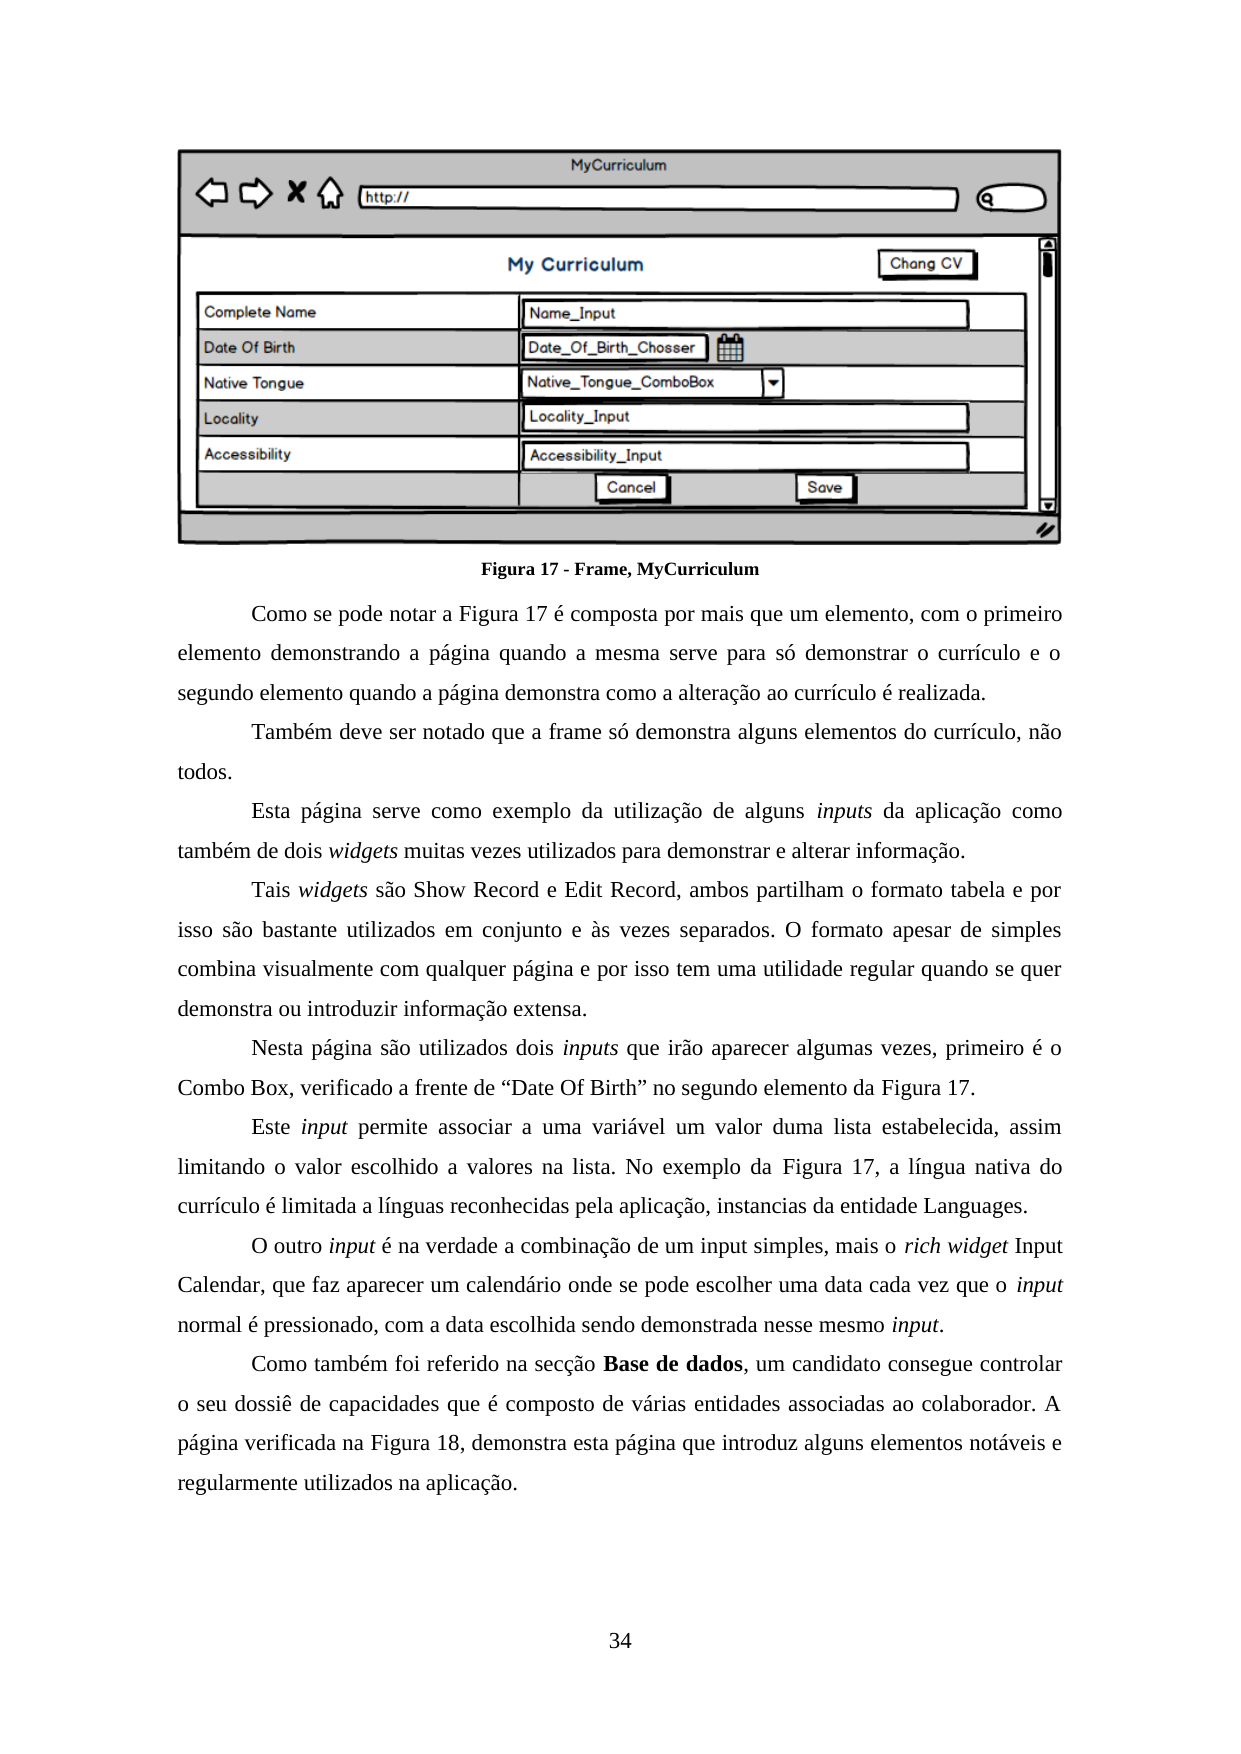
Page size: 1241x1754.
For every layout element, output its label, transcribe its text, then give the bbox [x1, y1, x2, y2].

text O outro input é na verdade a combinação de um input simples, mais o rich widget Input Calendar, que faz aparecer um calendário onde se pode escolher uma data cada vez que o input normal é pressionado, com a data escolhida sendo demonstrada nesse mesmo input. [177, 1232, 1063, 1337]
text Como se pode notar a Figura 17 é composta por mais que um elemento, com o primeiro elemento demonstrando a página quando a mesma serve para só demonstrar o currículo e o segundo elemento quando a página demonstra como a alteração ao currículo é realizada. [177, 600, 1063, 705]
text Nesta página são utilizados dois inputs que irão aparecer algumas vezes, primeiro é o Combo Box, verificado a frente de “Date Of Birth” no segundo elemento da Figura 17. [177, 1034, 1063, 1100]
text Tais widgets são Show Record e Edit Record, ambos partilham o formato tabela e por isso são bastante utilizados em conjunto e às vezes separados. O formato apesar de simples combina visualmente com qualquer página e por isso tem uma utilidade regular quando se quer demonstra ou introduzir informação extensa. [177, 876, 1063, 1021]
text Como também foi referido na secção Base de dados, um candidato consegue controlar o seu dossiê de capacidades que é composto de várias entidades associadas ao colaborador. A página verificada na Figura 18, demonstra esta página que introduz alguns elementos notáveis e regularmente utilizados na aplicação. [177, 1350, 1063, 1495]
text Esta página serve como exemplo da utilização de alguns inputs da aplicação como também de dois widgets muitas vezes utilizados para demonstrar e alterar informação. [177, 797, 1063, 863]
text Este input permite associar a uma variável um valor duma lista estabelecida, assim limitando o valor escolhido a valores na lista. No exemplo da Figura 17, a língua nativa do currículo é limitada a línguas reconhecidas pela aplicação, instancias da entidade Languages. [177, 1113, 1063, 1218]
picture [177, 147, 1062, 545]
text Também deve ser notado que a frame só demonstra alguns elementos do currículo, não todos. [177, 718, 1063, 784]
